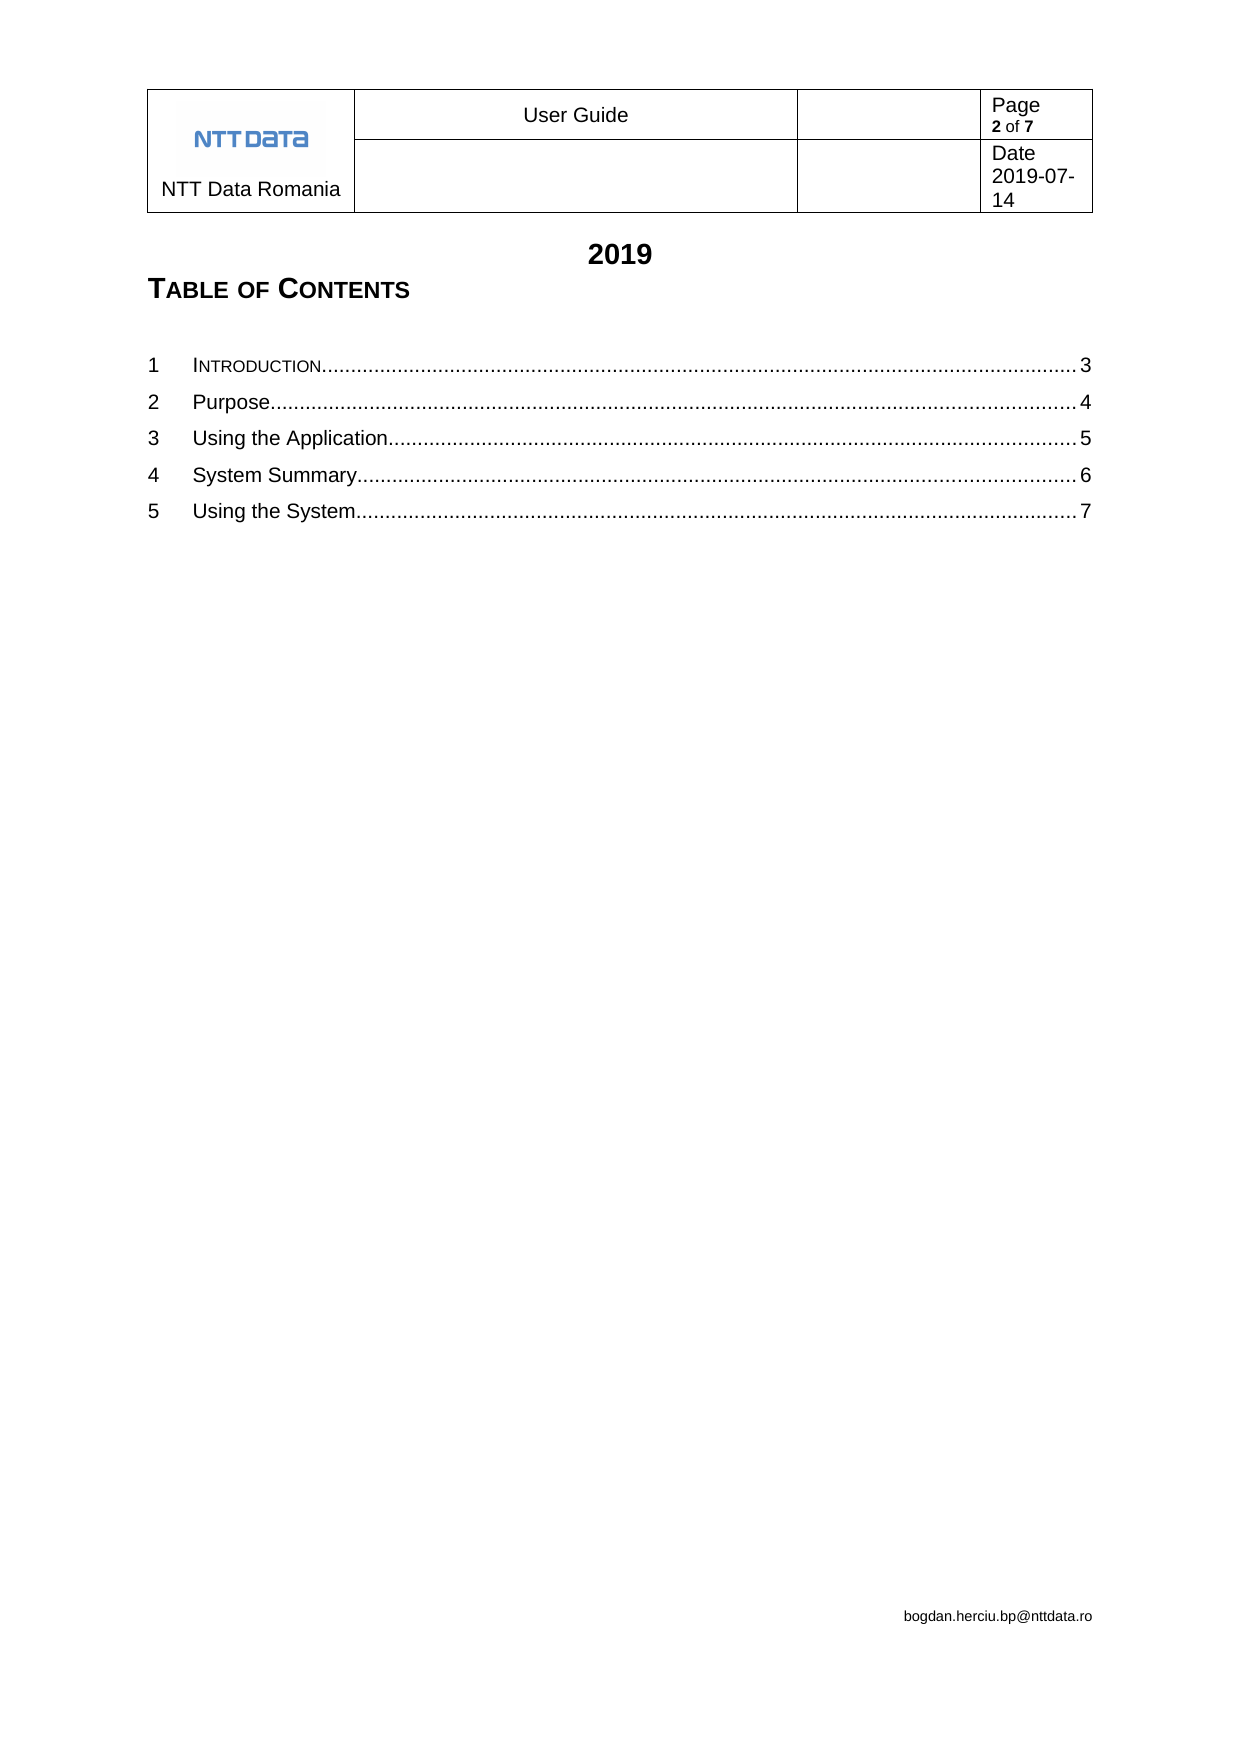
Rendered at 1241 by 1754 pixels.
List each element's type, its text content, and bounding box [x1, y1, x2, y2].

text 2019 [148, 237, 1093, 271]
text 3 Using the Application 5 [148, 426, 1093, 450]
picture [176, 101, 327, 177]
text 4 System Summary 6 [148, 463, 1093, 487]
text 2 Purpose 4 [148, 390, 1093, 414]
text Table of Contents [148, 271, 1093, 304]
text 5 Using the System 7 [148, 499, 1093, 523]
text 1 Introduction 3 [148, 353, 1093, 377]
